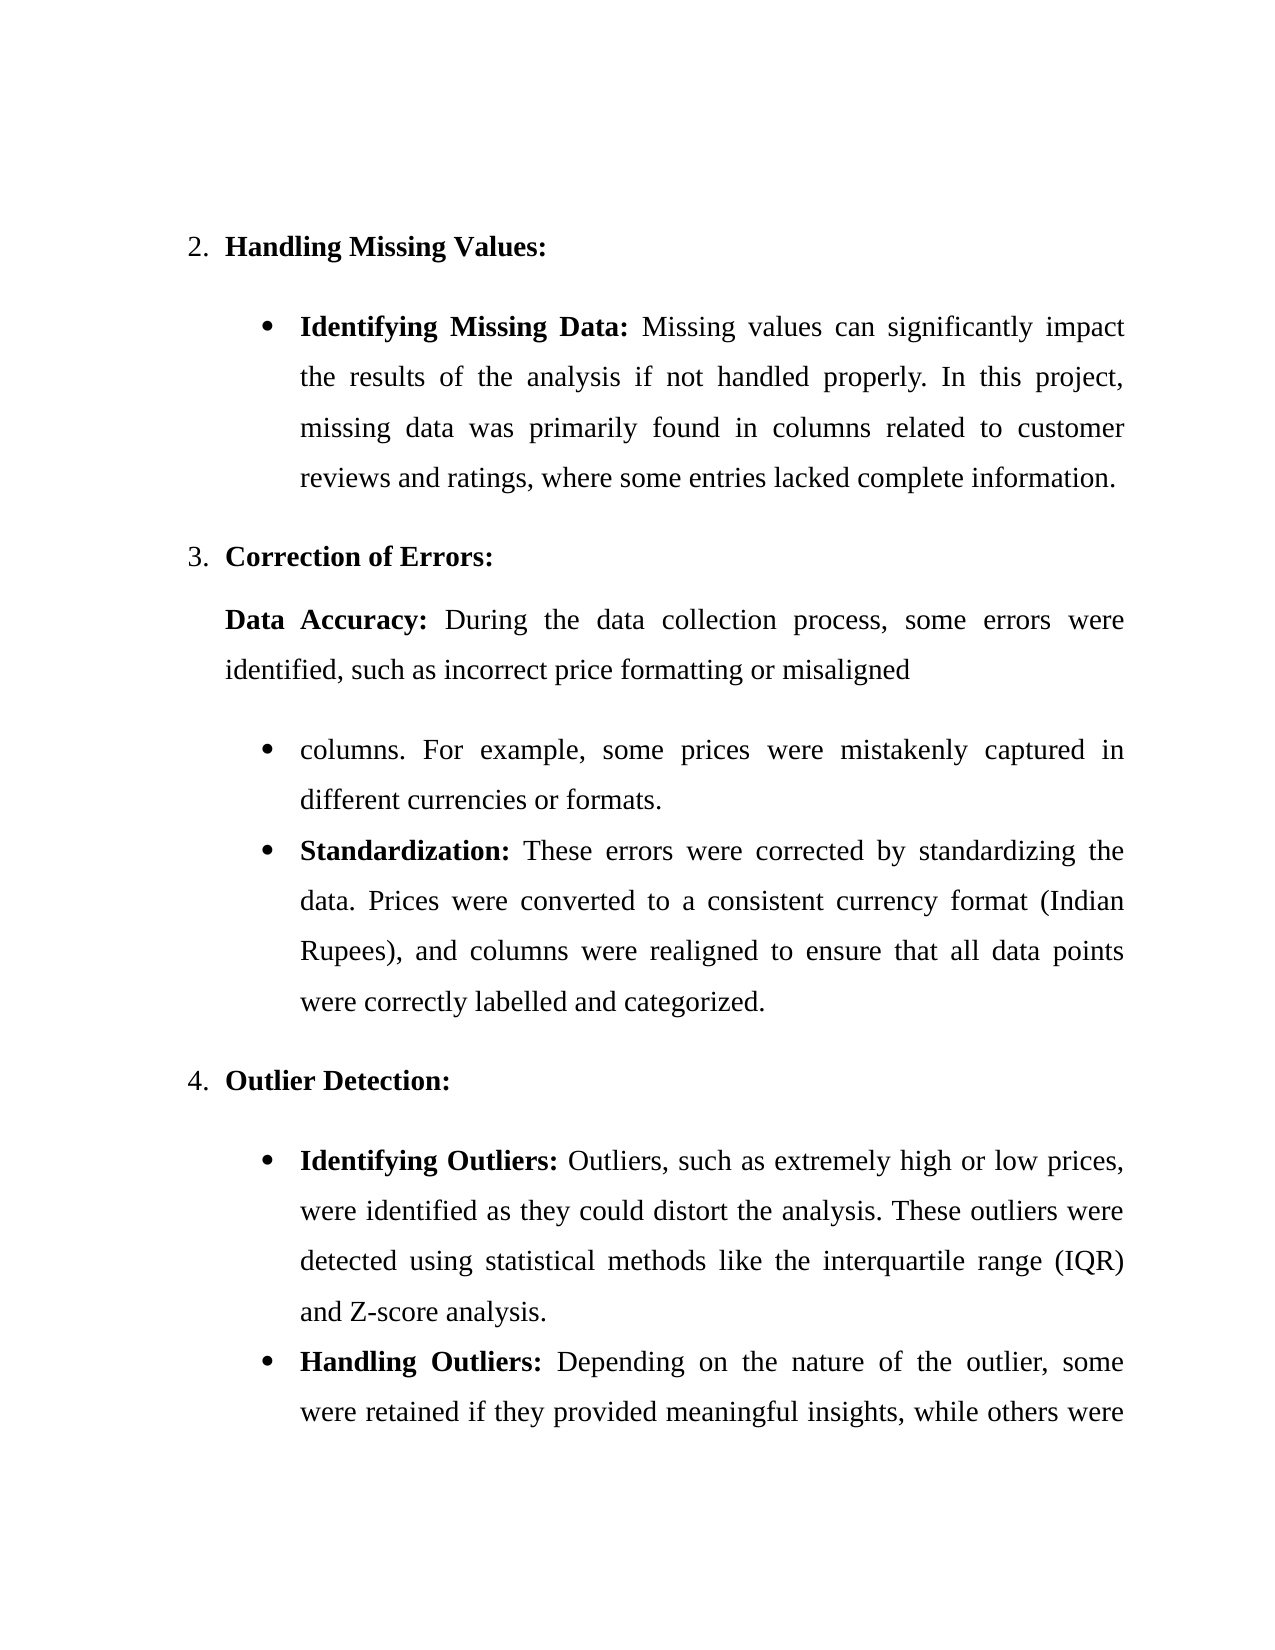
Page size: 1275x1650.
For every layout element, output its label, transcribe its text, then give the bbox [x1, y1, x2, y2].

list Standardization: These errors were corrected by standardizing the data. Prices were converted to a consistent currency format (Indian Rupees), and columns were realigned to ensure that all data points were correctly labelled and categorized. [262, 833, 1125, 1017]
list Handling Missing Values: [187, 229, 1125, 263]
list columns. For example, some prices were mistakenly captured in different currencies or formats. [262, 732, 1125, 816]
list Identifying Outliers: Outliers, such as extremely high or low prices, were identified as they could distort the analysis. These outliers were detected using statistical methods like the interquartile range (IQR) and Z-score analysis. [262, 1143, 1125, 1327]
list Identifying Missing Data: Missing values can significantly impact the results of the analysis if not handled properly. In this project, missing data was primarily found in columns related to customer reviews and ratings, where some entries lacked complete information. [262, 309, 1125, 493]
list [262, 1344, 1125, 1428]
list Correction of Errors: [187, 539, 1125, 573]
list Outlier Detection: [187, 1063, 1125, 1097]
text Data Accuracy: During the data collection process, some errors were identified, such as incorrect price formatting or misaligned [225, 602, 1125, 686]
